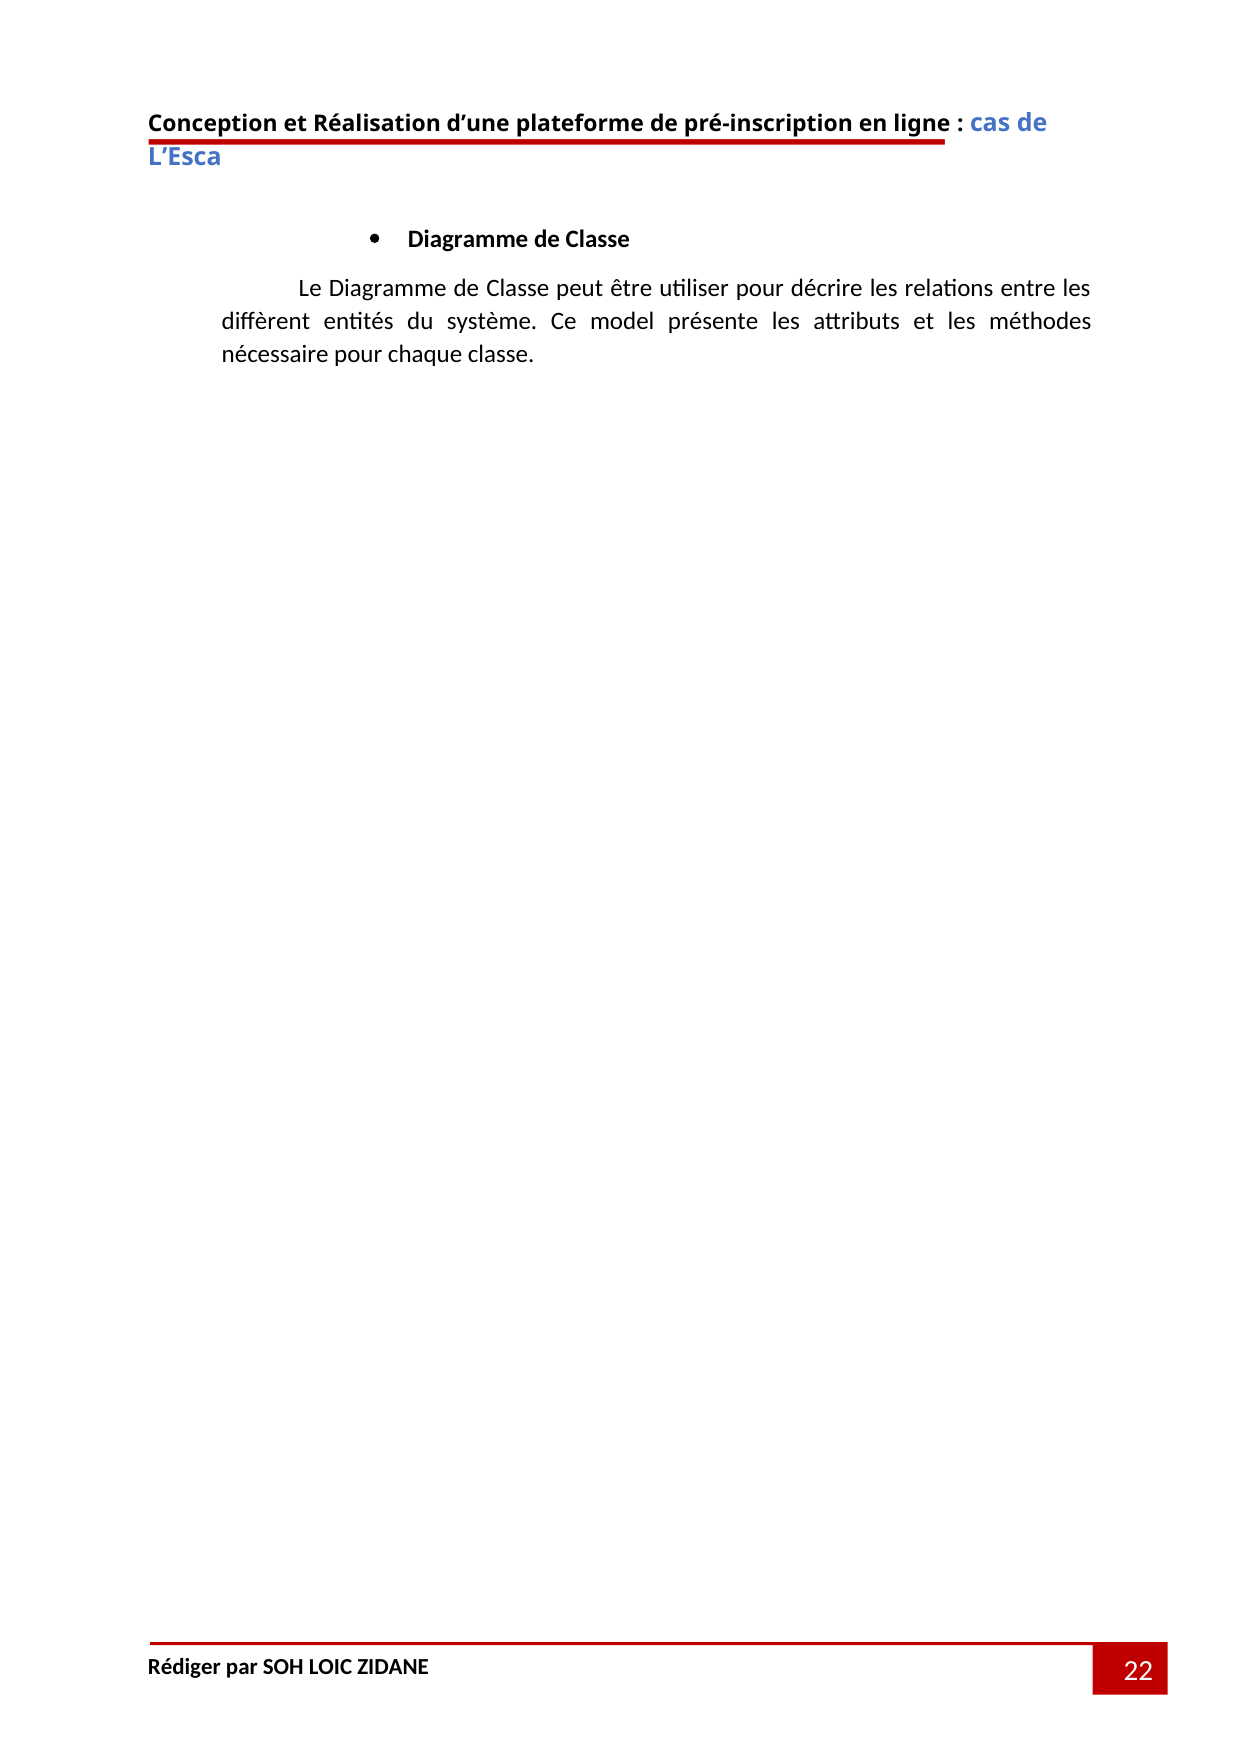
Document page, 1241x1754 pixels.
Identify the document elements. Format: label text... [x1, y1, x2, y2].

list Diagramme de Classe [370, 223, 1093, 253]
text Le Diagramme de Classe peut être utiliser pour décrire les relations entre les diffèrent entités du système. Ce model présente les attributs et les méthodes nécessaire pour chaque classe. [221, 272, 1093, 369]
